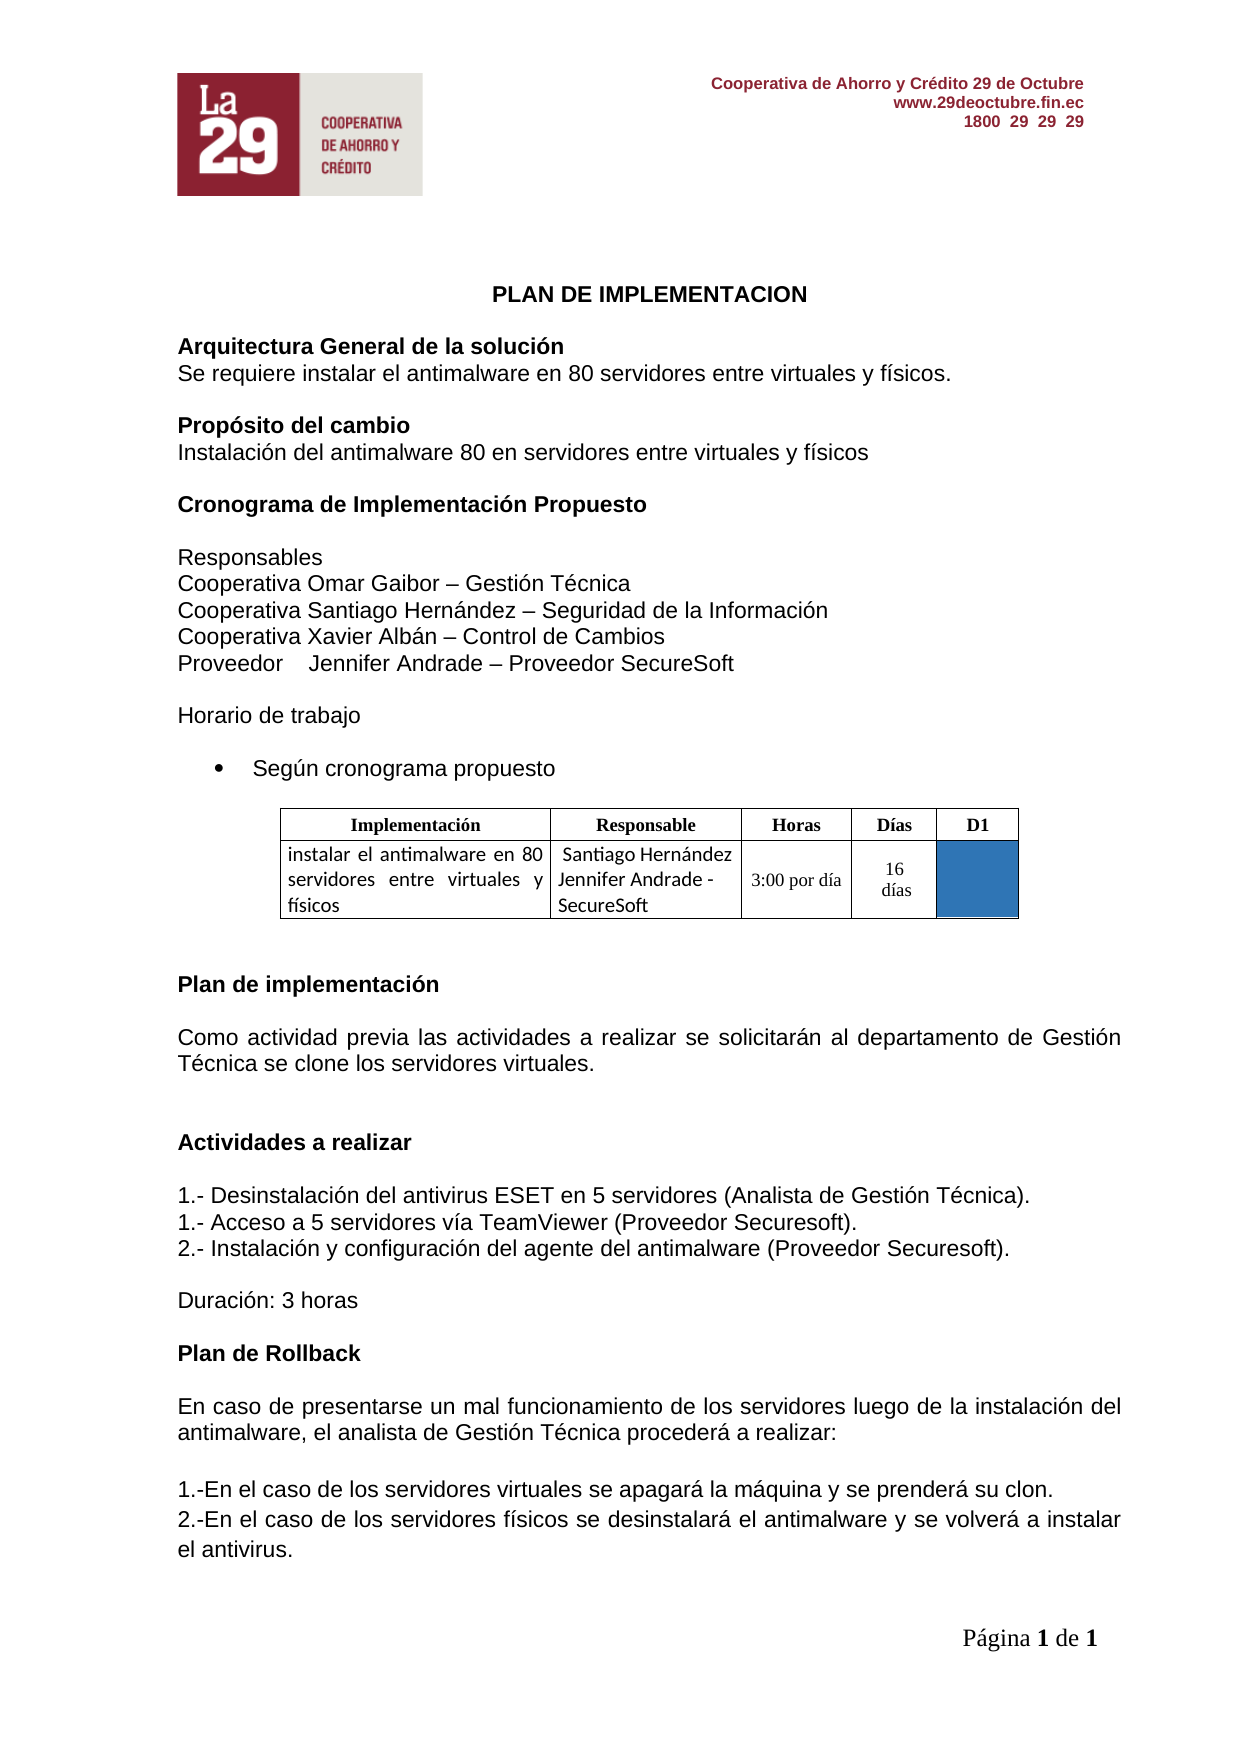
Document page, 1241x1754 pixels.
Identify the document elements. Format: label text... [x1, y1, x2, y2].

text 2.- Instalación y configuración del agente del antimalware (Proveedor Securesoft). [177, 1235, 1122, 1261]
table_header Días [852, 809, 936, 840]
table_cell [937, 841, 1018, 917]
text 1.- Desinstalación del antivirus ESET en 5 servidores (Analista de Gestión Técnica). [177, 1182, 1122, 1208]
picture [177, 73, 423, 196]
text Instalación del antimalware 80 en servidores entre virtuales y físicos [177, 439, 1122, 465]
text Duración: 3 horas [177, 1287, 1122, 1314]
text Proveedor Jennifer Andrade – Proveedor SecureSoft [177, 649, 1122, 676]
text Cronograma de Implementación Propuesto [177, 491, 1122, 518]
text Como actividad previa las actividades a realizar se solicitarán al departamento de Gestión Técnica se clone los servidores virtuales. [177, 1024, 1122, 1077]
text Responsables [177, 544, 1122, 570]
text 1.- Acceso a 5 servidores vía TeamViewer (Proveedor Securesoft). [177, 1208, 1122, 1235]
list Según cronograma propuesto [215, 755, 1122, 781]
table_cell 16 días [852, 841, 936, 917]
table_cell instalar el antimalware en 80 servidores entre virtuales y físicos [281, 841, 550, 917]
text Plan de Rollback [177, 1340, 1122, 1367]
text Plan de implementación [177, 971, 1122, 998]
text Cooperativa Santiago Hernández – Seguridad de la Información [177, 597, 1122, 623]
table_cell Santiago Hernández Jennifer Andrade - SecureSoft [551, 841, 741, 917]
text 2.-En el caso de los servidores físicos se desinstalará el antimalware y se volverá a instalar el antivirus. [177, 1506, 1122, 1563]
table_header D1 [937, 809, 1018, 840]
text Cooperativa Omar Gaibor – Gestión Técnica [177, 570, 1122, 597]
text PLAN DE IMPLEMENTACION [177, 281, 1122, 307]
table_cell 3:00 por día [742, 841, 851, 917]
table_header Horas [742, 809, 851, 840]
text Actividades a realizar [177, 1129, 1122, 1156]
text 1.-En el caso de los servidores virtuales se apagará la máquina y se prenderá su clon. [177, 1476, 1122, 1502]
text Se requiere instalar el antimalware en 80 servidores entre virtuales y físicos. [177, 359, 1122, 386]
text En caso de presentarse un mal funcionamiento de los servidores luego de la instalación del antimalware, el analista de Gestión Técnica procederá a realizar: [177, 1393, 1122, 1446]
table_header Responsable [551, 809, 741, 840]
text Arquitectura General de la solución [177, 333, 1122, 359]
text Propósito del cambio [177, 412, 1122, 439]
text Horario de trabajo [177, 702, 1122, 728]
table_header Implementación [281, 809, 550, 840]
text Cooperativa Xavier Albán – Control de Cambios [177, 623, 1122, 649]
